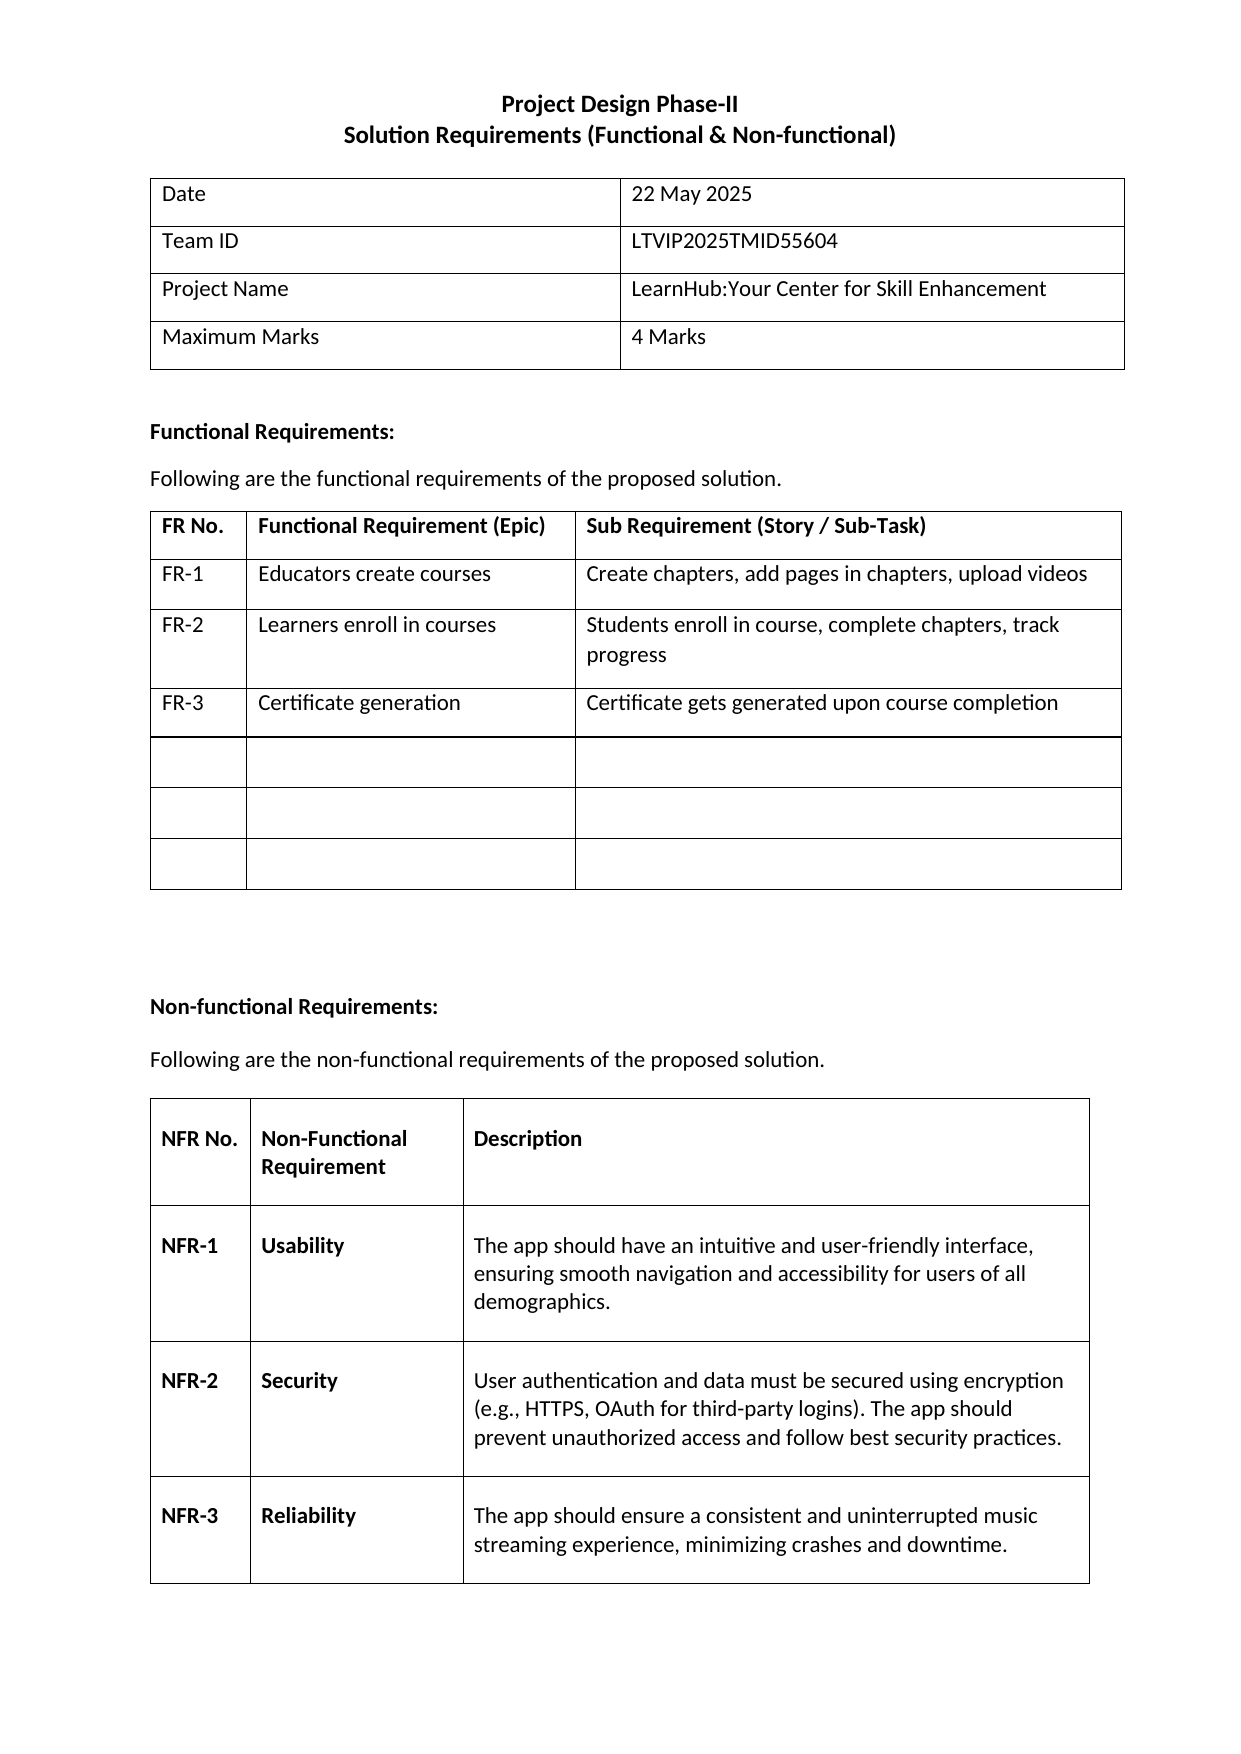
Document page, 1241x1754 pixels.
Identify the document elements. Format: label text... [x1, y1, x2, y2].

table_cell 4 Marks [621, 322, 1124, 369]
text Following are the non-functional requirements of the proposed solution. [150, 1045, 1090, 1073]
table_cell Team ID [151, 227, 620, 273]
table_cell [151, 788, 246, 838]
table_cell LearnHub:Your Center for Skill Enhancement [621, 274, 1124, 321]
text Functional Requirements: [150, 417, 1090, 445]
table_cell Project Name [151, 274, 620, 321]
table_cell FR-2 [151, 610, 246, 687]
table_cell The app should ensure a consistent and uninterrupted music streaming experience, minimizing crashes and downtime. [464, 1477, 1089, 1583]
table_header 22 May 2025 [621, 179, 1124, 226]
table_cell Security [251, 1342, 463, 1476]
table_cell [576, 839, 1121, 889]
table_cell [151, 839, 246, 889]
table_cell Educators create courses [247, 560, 575, 609]
table_cell NFR-1 [151, 1206, 250, 1341]
table_cell Usability [251, 1206, 463, 1341]
table_cell Reliability [251, 1477, 463, 1583]
table_cell [247, 839, 575, 889]
table_cell User authentication and data must be secured using encryption (e.g., HTTPS, OAuth for third-party logins). The app should prevent unauthorized access and follow best security practices. [464, 1342, 1089, 1476]
table_header NFR No. [151, 1099, 250, 1205]
table_cell The app should have an intuitive and user-friendly interface, ensuring smooth navigation and accessibility for users of all demographics. [464, 1206, 1089, 1341]
table_cell [576, 738, 1121, 787]
table_header Date [151, 179, 620, 226]
table_cell [247, 738, 575, 787]
text Non-functional Requirements: [150, 992, 1090, 1020]
table_cell [247, 788, 575, 838]
table_cell Students enroll in course, complete chapters, track progress [576, 610, 1121, 687]
table_cell Create chapters, add pages in chapters, upload videos [576, 560, 1121, 609]
table_header Non-Functional Requirement [251, 1099, 463, 1205]
text Following are the functional requirements of the proposed solution. [150, 464, 1090, 492]
text Solution Requirements (Functional & Non-functional) [150, 119, 1090, 150]
table_cell Maximum Marks [151, 322, 620, 369]
table_cell FR-3 [151, 689, 246, 736]
table_header Sub Requirement (Story / Sub-Task) [576, 512, 1121, 558]
table_header Description [464, 1099, 1089, 1205]
table_header Functional Requirement (Epic) [247, 512, 575, 558]
table_cell [576, 788, 1121, 838]
table_cell Learners enroll in courses [247, 610, 575, 687]
table_cell [151, 738, 246, 787]
table_cell Certificate generation [247, 689, 575, 736]
table_header FR No. [151, 512, 246, 558]
table_cell NFR-2 [151, 1342, 250, 1476]
table_cell LTVIP2025TMID55604 [621, 227, 1124, 273]
table_cell FR-1 [151, 560, 246, 609]
table_cell Certificate gets generated upon course completion [576, 689, 1121, 736]
table_cell NFR-3 [151, 1477, 250, 1583]
text Project Design Phase-II [150, 89, 1090, 119]
